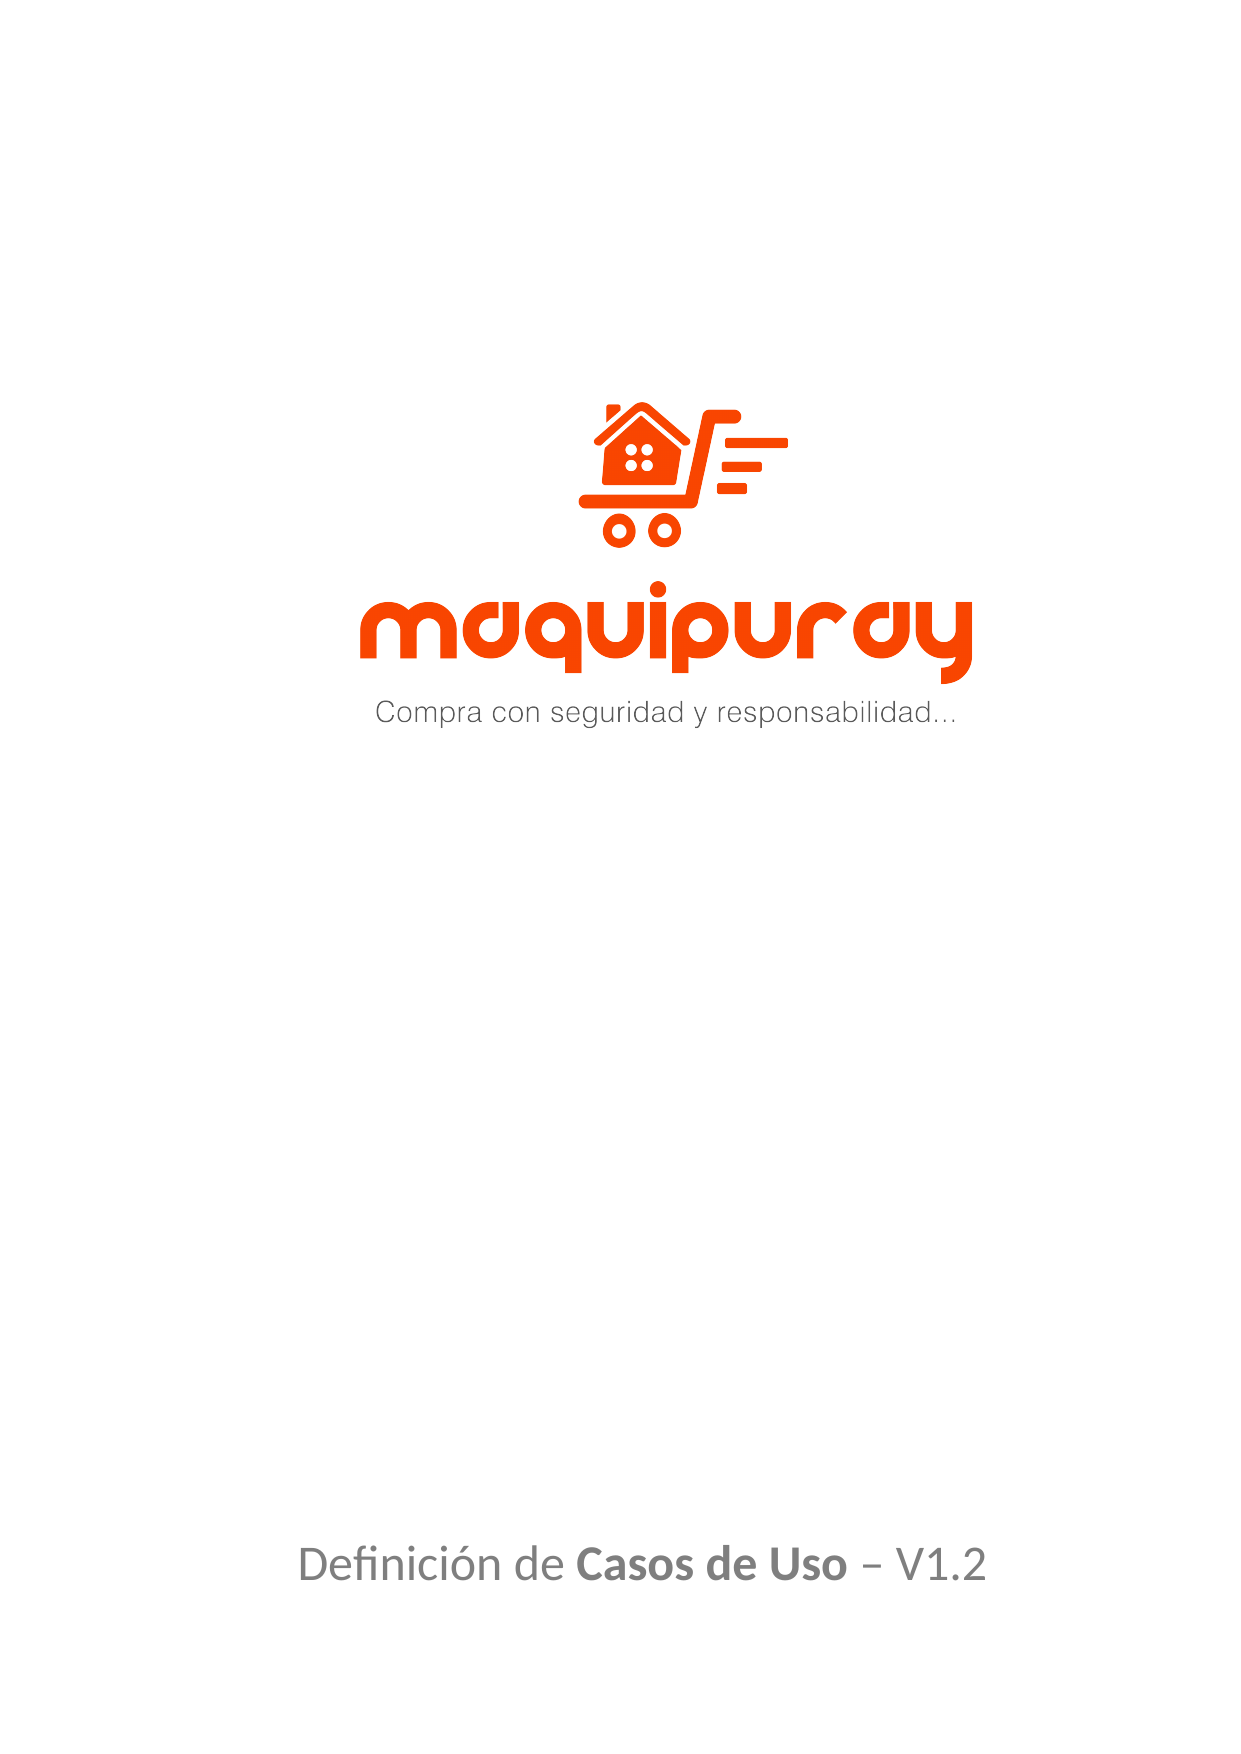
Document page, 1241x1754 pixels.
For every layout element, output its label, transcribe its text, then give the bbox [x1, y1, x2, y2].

text Definición de Casos de Uso – V1.2 [148, 1532, 1137, 1593]
picture [358, 402, 976, 729]
